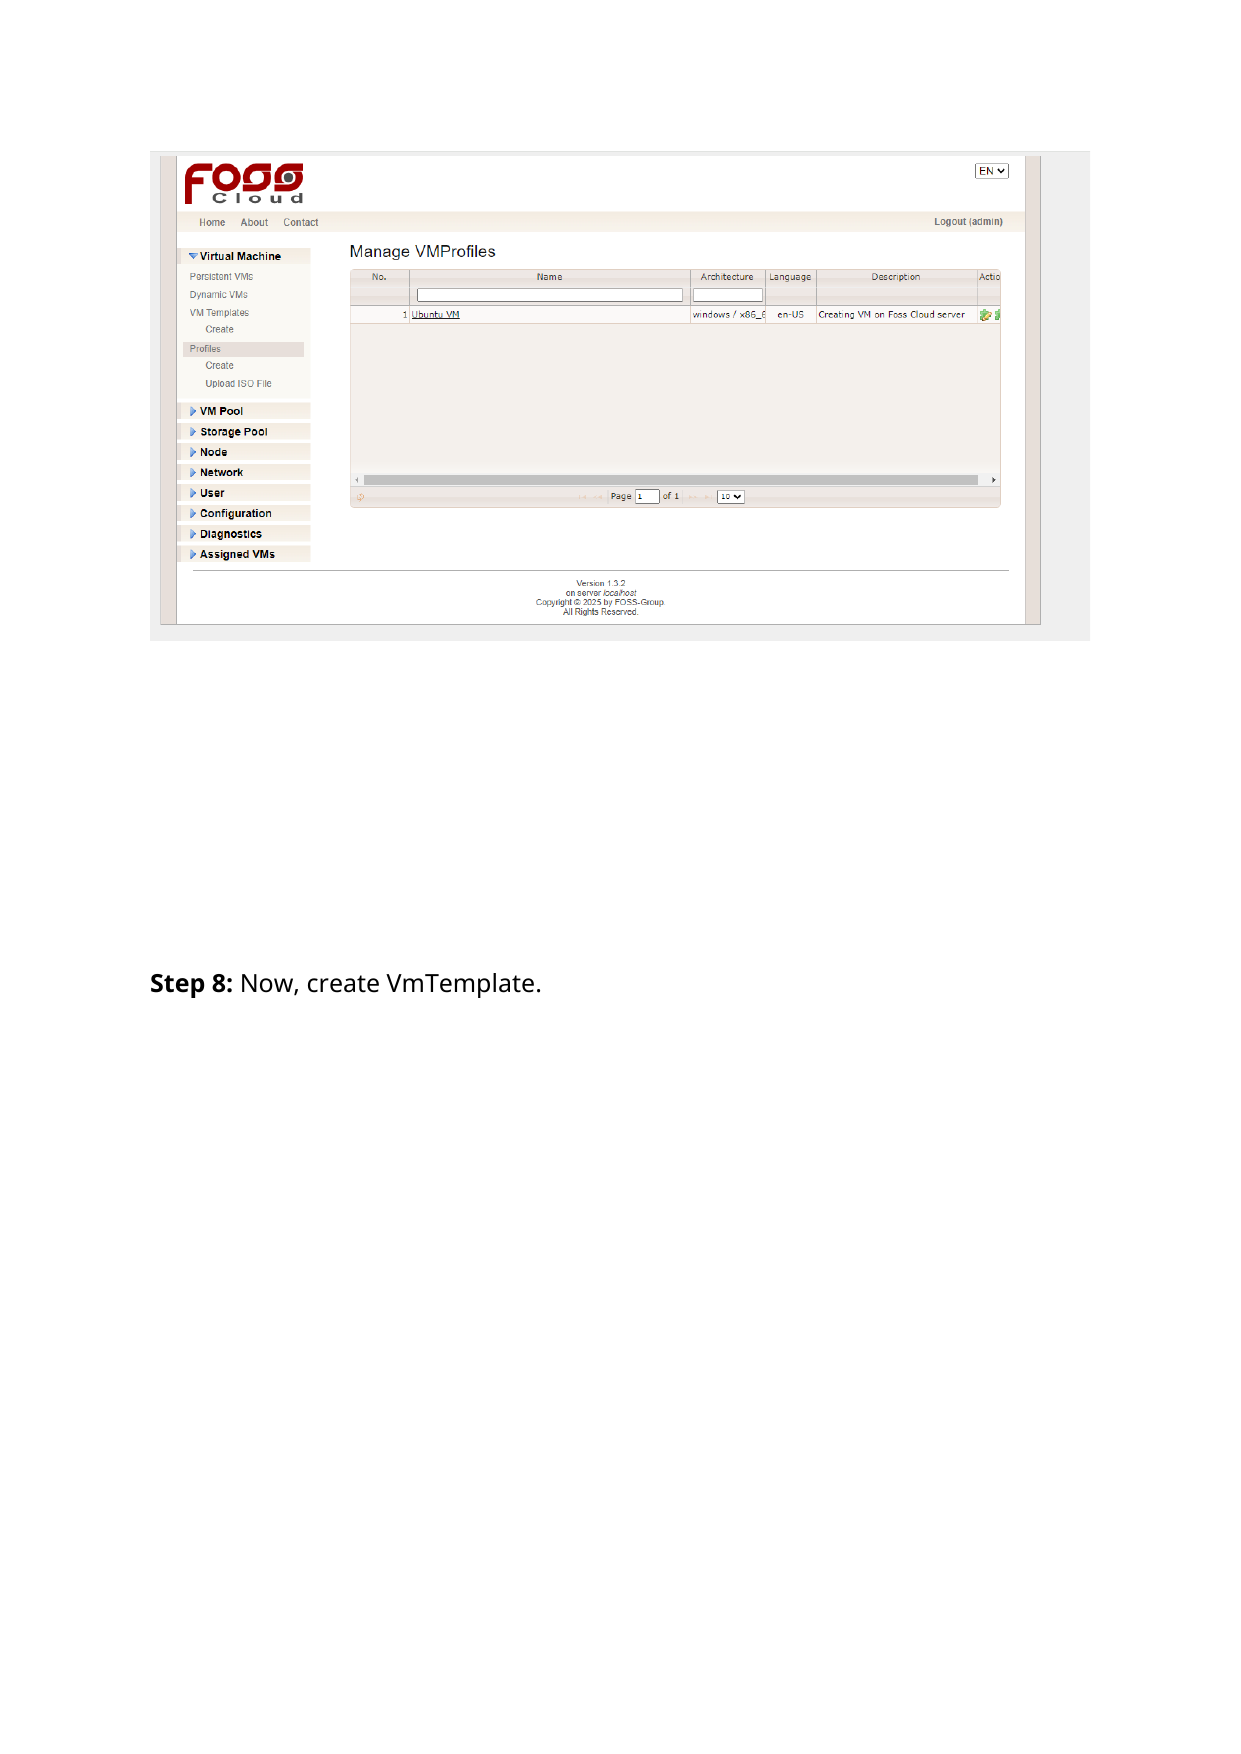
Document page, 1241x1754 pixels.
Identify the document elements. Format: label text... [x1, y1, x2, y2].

picture [150, 150, 1091, 641]
text Step 8: Now, create VmTemplate. [150, 966, 1090, 1000]
